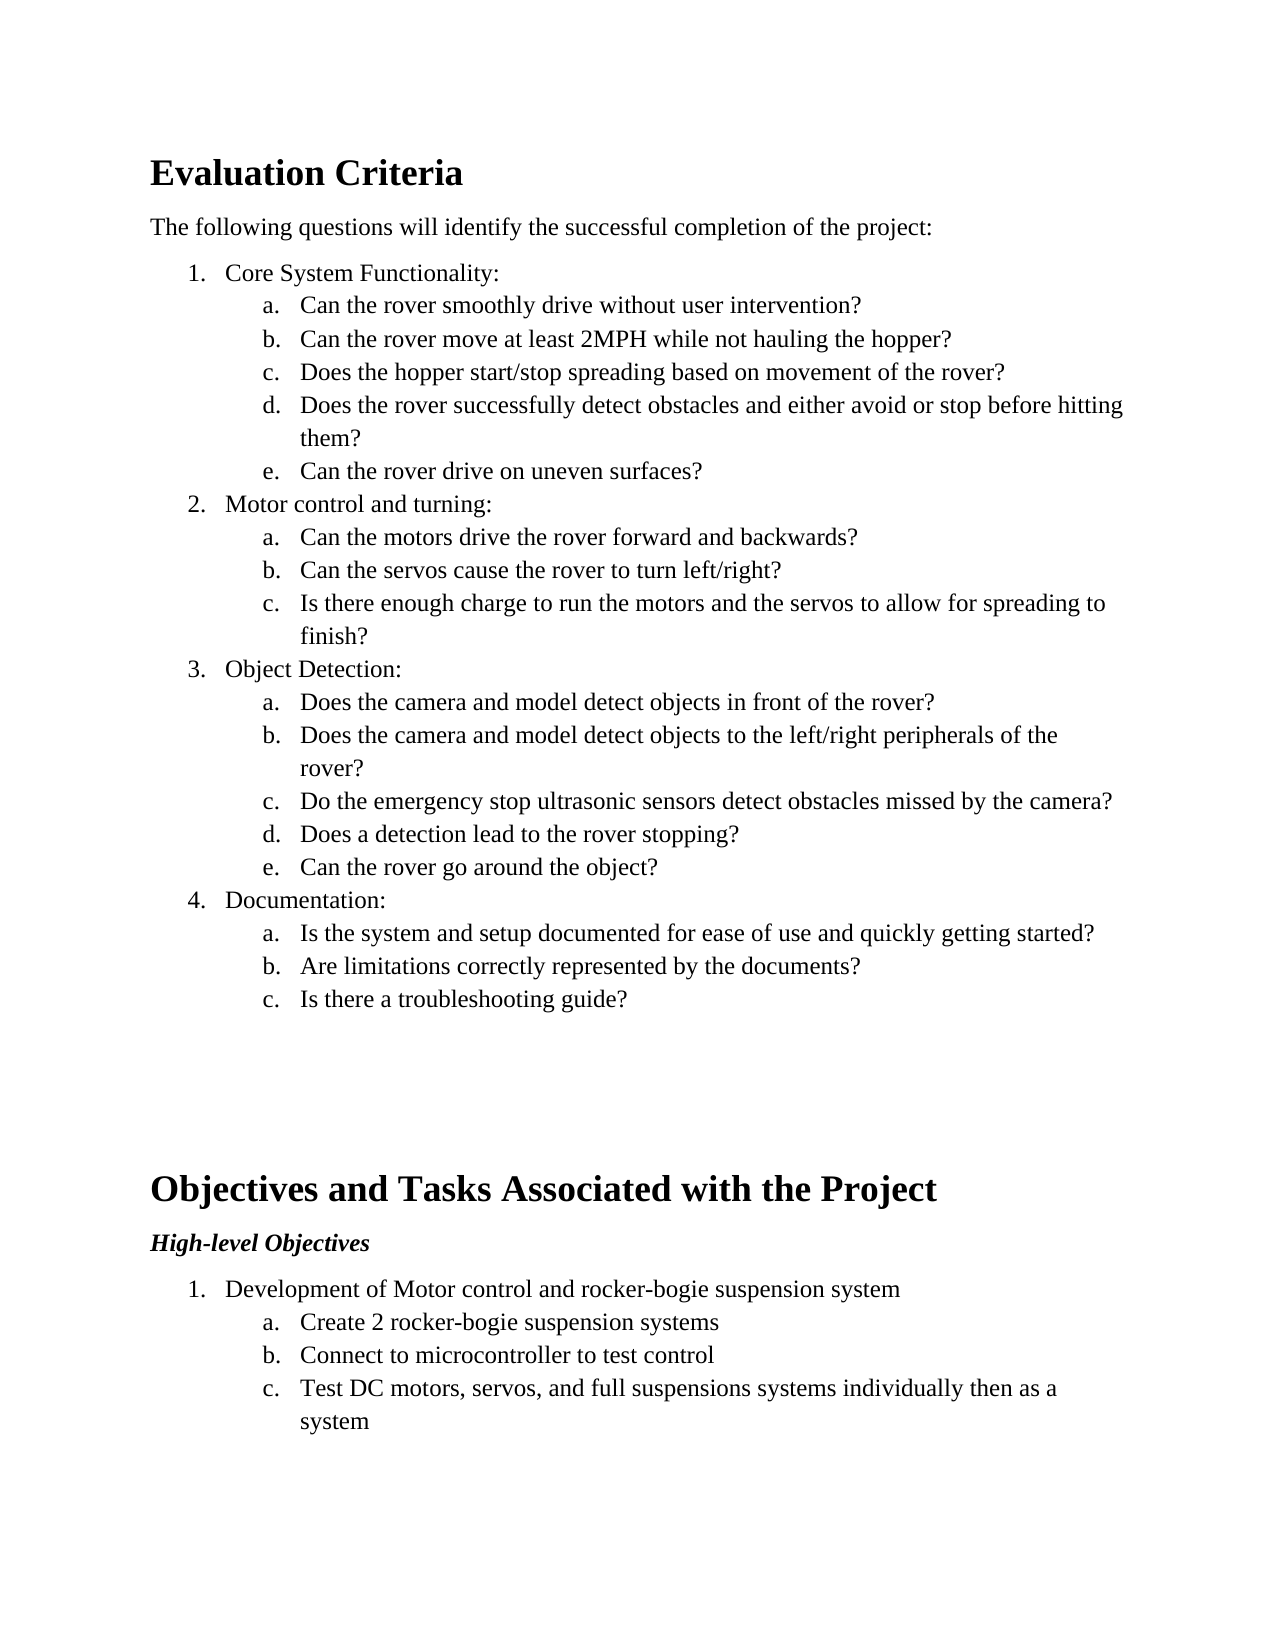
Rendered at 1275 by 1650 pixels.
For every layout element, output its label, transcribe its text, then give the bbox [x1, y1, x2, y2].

text Objectives and Tasks Associated with the Project [150, 1166, 1125, 1209]
list Connect to microcontroller to test control [262, 1340, 1125, 1368]
list Does the hopper start/stop spreading based on movement of the rover? [262, 357, 1125, 385]
list Does the camera and model detect objects in front of the rover? [262, 687, 1125, 716]
list Can the rover go around the object? [262, 852, 1125, 881]
text The following questions will identify the successful completion of the project: [150, 212, 1125, 241]
list Is there enough charge to run the motors and the servos to allow for spreading to finish? [262, 588, 1125, 649]
list Can the rover drive on uneven surfaces? [262, 456, 1125, 484]
list Is there a troubleshooting guide? [262, 984, 1125, 1013]
list Do the emergency stop ultrasonic sensors detect obstacles missed by the camera? [262, 786, 1125, 815]
list Can the motors drive the rover forward and backwards? [262, 522, 1125, 551]
list Does the rover successfully detect obstacles and either avoid or stop before hitting them? [262, 390, 1125, 451]
text Evaluation Criteria [150, 150, 1125, 193]
list Core System Functionality: [187, 258, 1125, 286]
list Create 2 rocker-bogie suspension systems [262, 1307, 1125, 1336]
list Are limitations correctly represented by the documents? [262, 951, 1125, 980]
list Test DC motors, servos, and full suspensions systems individually then as a system [262, 1373, 1125, 1434]
list Can the rover smoothly drive without user intervention? [262, 291, 1125, 319]
list Can the servos cause the rover to turn left/right? [262, 555, 1125, 583]
text High-level Objectives [150, 1228, 1125, 1257]
list Is the system and setup documented for ease of use and quickly getting started? [262, 918, 1125, 947]
list Documentation: [187, 885, 1125, 914]
list Object Detection: [187, 654, 1125, 683]
list Development of Motor control and rocker-bogie suspension system [187, 1274, 1125, 1302]
list Does the camera and model detect objects to the left/right peripherals of the rover? [262, 720, 1125, 782]
list Motor control and turning: [187, 489, 1125, 517]
list Can the rover move at least 2MPH while not hauling the hopper? [262, 324, 1125, 352]
list Does a detection lead to the rover stopping? [262, 819, 1125, 848]
